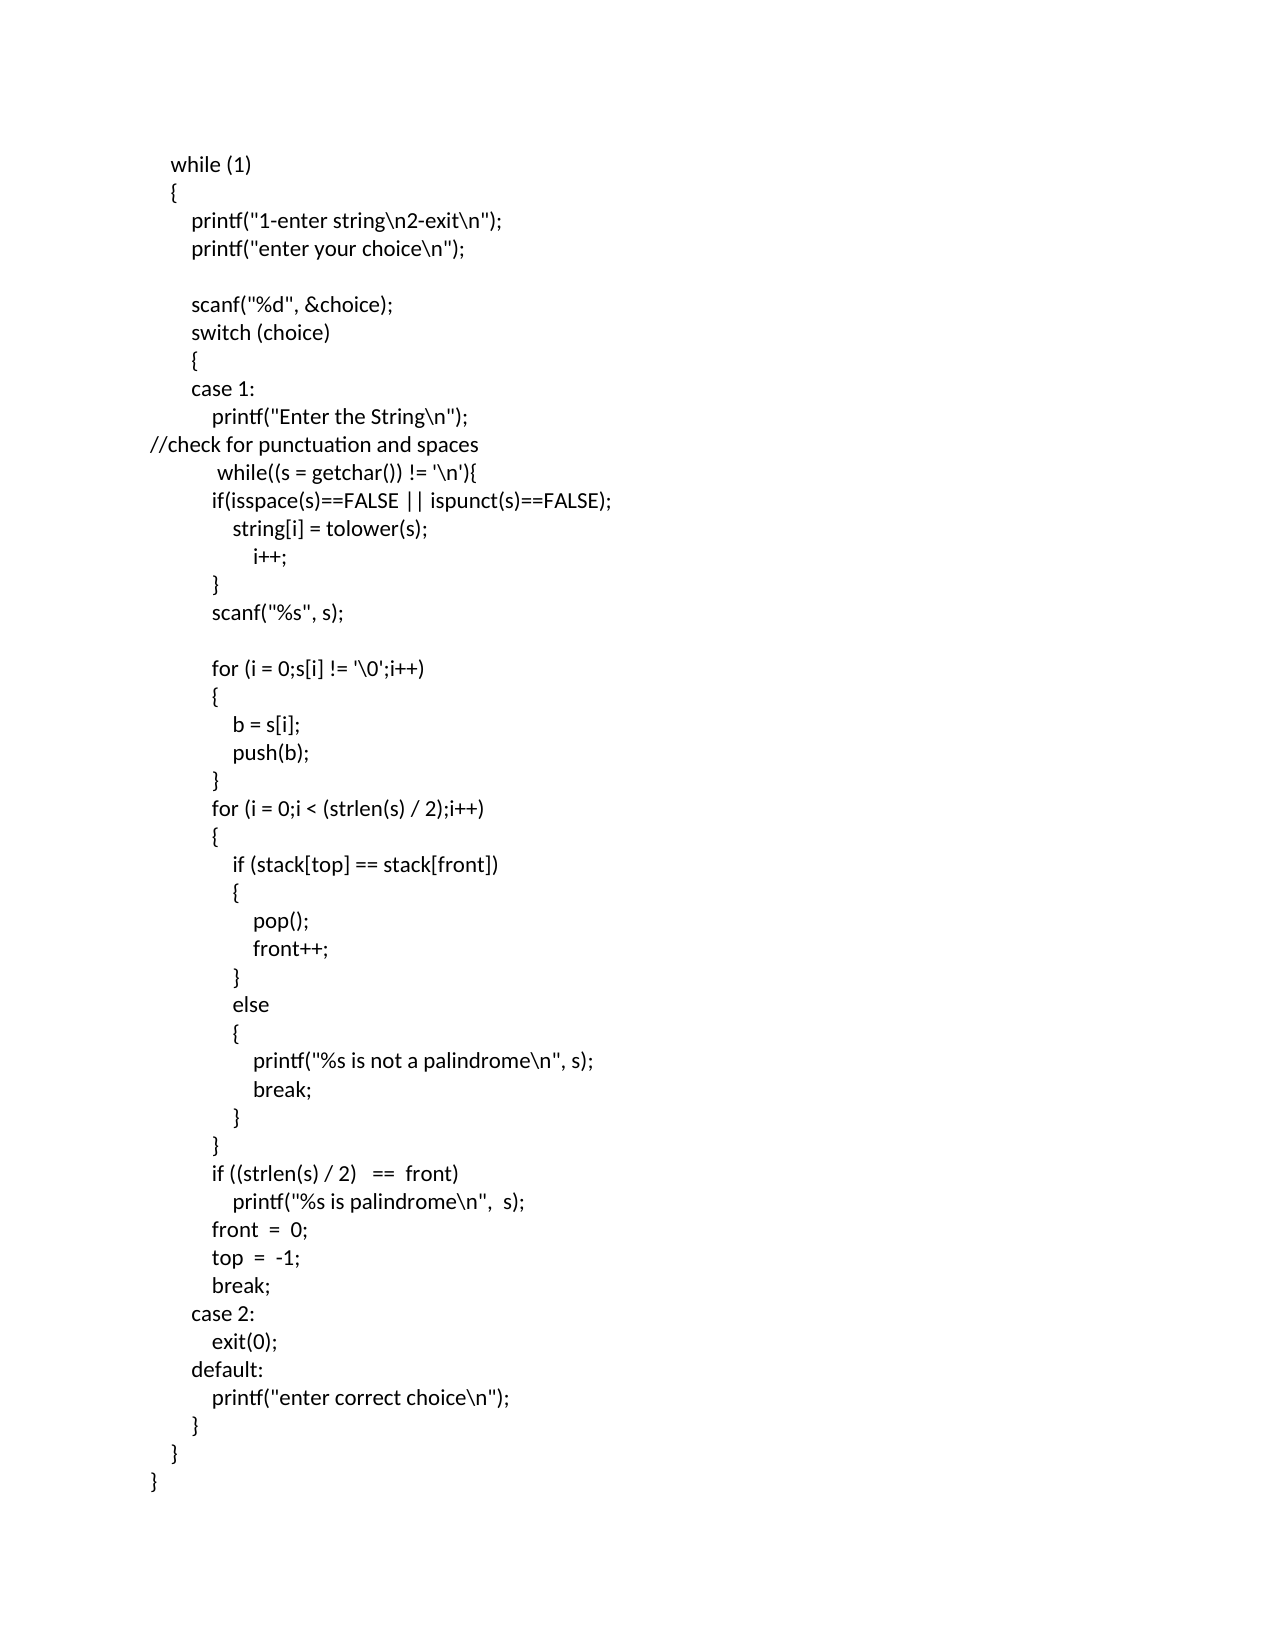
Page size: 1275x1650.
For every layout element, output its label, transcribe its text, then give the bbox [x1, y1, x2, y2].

text else [150, 991, 1125, 1019]
text { [150, 346, 1125, 374]
text { [150, 1019, 1125, 1047]
text switch (choice) [150, 318, 1125, 346]
text } [150, 1467, 1125, 1495]
text break; [150, 1271, 1125, 1299]
text while((s = getchar()) != '\n'){ [150, 458, 1125, 486]
text string[i] = tolower(s); [150, 514, 1125, 542]
text } [150, 1411, 1125, 1439]
text front++; [150, 934, 1125, 963]
text exit(0); [150, 1327, 1125, 1355]
text } [150, 766, 1125, 794]
text push(b); [150, 738, 1125, 766]
text } [150, 570, 1125, 598]
text { [150, 178, 1125, 206]
text case 2: [150, 1299, 1125, 1327]
text case 1: [150, 374, 1125, 402]
text { [150, 878, 1125, 907]
text } [150, 963, 1125, 991]
text scanf("%d", &choice); [150, 290, 1125, 318]
text while (1) [150, 150, 1125, 178]
text printf("enter your choice\n"); [150, 234, 1125, 262]
text default: [150, 1355, 1125, 1383]
text printf("1-enter string\n2-exit\n"); [150, 206, 1125, 234]
text { [150, 822, 1125, 851]
text top = -1; [150, 1243, 1125, 1271]
text printf("%s is not a palindrome\n", s); [150, 1047, 1125, 1075]
text } [150, 1439, 1125, 1467]
text printf("%s is palindrome\n", s); [150, 1187, 1125, 1215]
text scanf("%s", s); [150, 598, 1125, 626]
text } [150, 1103, 1125, 1131]
text printf("enter correct choice\n"); [150, 1383, 1125, 1411]
text printf("Enter the String\n"); [150, 402, 1125, 430]
text { [150, 682, 1125, 710]
text //check for punctuation and spaces [150, 430, 1125, 458]
text } [150, 1131, 1125, 1159]
text i++; [150, 542, 1125, 570]
text if (stack[top] == stack[front]) [150, 851, 1125, 878]
text for (i = 0;s[i] != '\0';i++) [150, 654, 1125, 682]
text if(isspace(s)==FALSE || ispunct(s)==FALSE); [150, 486, 1125, 514]
text front = 0; [150, 1215, 1125, 1243]
text if ((strlen(s) / 2) == front) [150, 1159, 1125, 1187]
text break; [150, 1075, 1125, 1103]
text for (i = 0;i < (strlen(s) / 2);i++) [150, 794, 1125, 822]
text b = s[i]; [150, 710, 1125, 738]
text pop(); [150, 907, 1125, 934]
